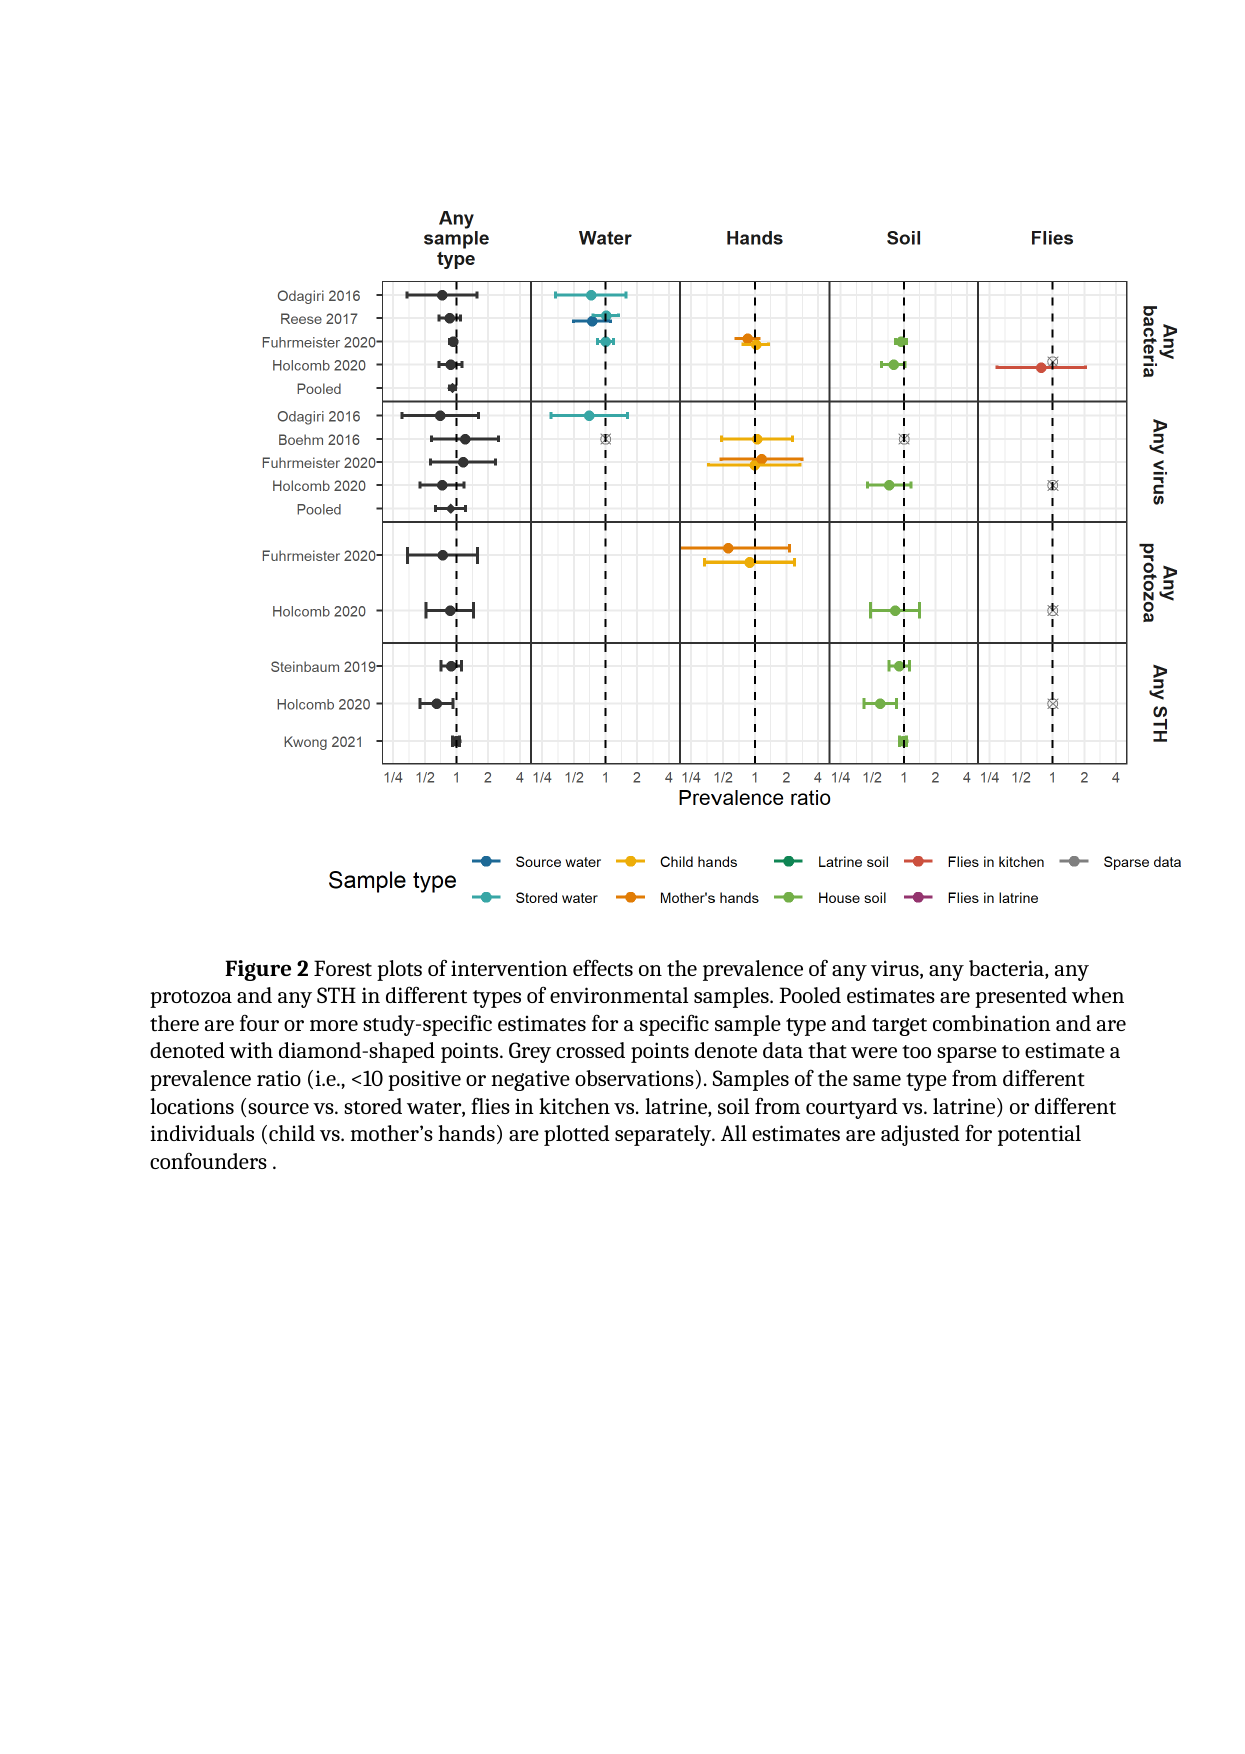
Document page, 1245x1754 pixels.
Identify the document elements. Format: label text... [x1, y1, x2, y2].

picture [225, 187, 1200, 938]
text Figure 2 Forest plots of intervention effects on the prevalence of any virus, any bacteria, any protozoa and any STH in different types of environmental samples. Pooled estimates are presented when there are four or more study-specific estimates for a specific sample type and target combination and are denoted with diamond-shaped points. Grey crossed points denote data that were too sparse to estimate a prevalence ratio (i.e., <10 positive or negative observations). Samples of the same type from different locations (source vs. stored water, flies in kitchen vs. latrine, soil from courtyard vs. latrine) or different individuals (child vs. mother’s hands) are plotted separately. All estimates are adjusted for potential confounders . [150, 955, 1170, 1175]
